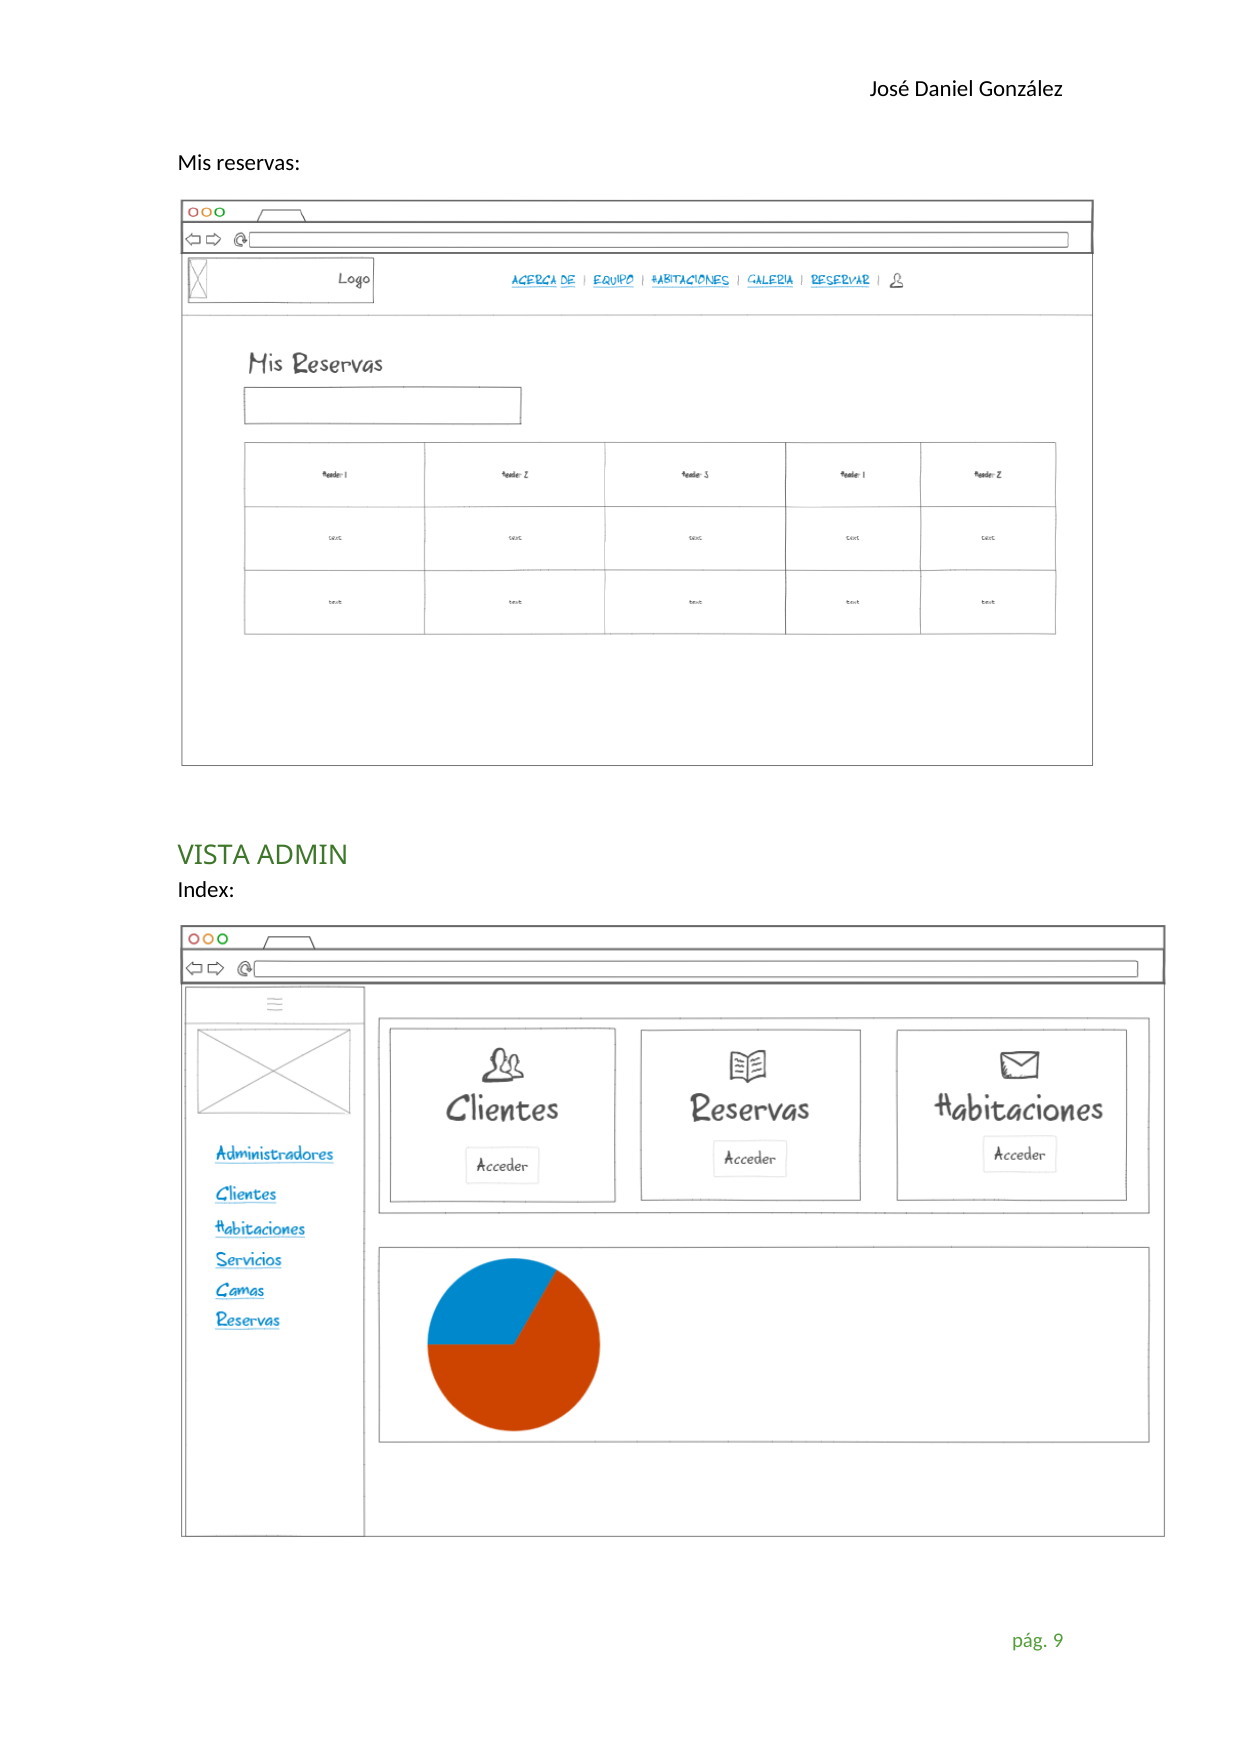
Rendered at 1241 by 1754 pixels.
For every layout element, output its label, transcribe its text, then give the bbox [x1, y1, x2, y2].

subtitle VISTA ADMIN [177, 835, 1063, 872]
text Mis reservas: [177, 148, 1063, 176]
text Index: [177, 875, 1063, 903]
